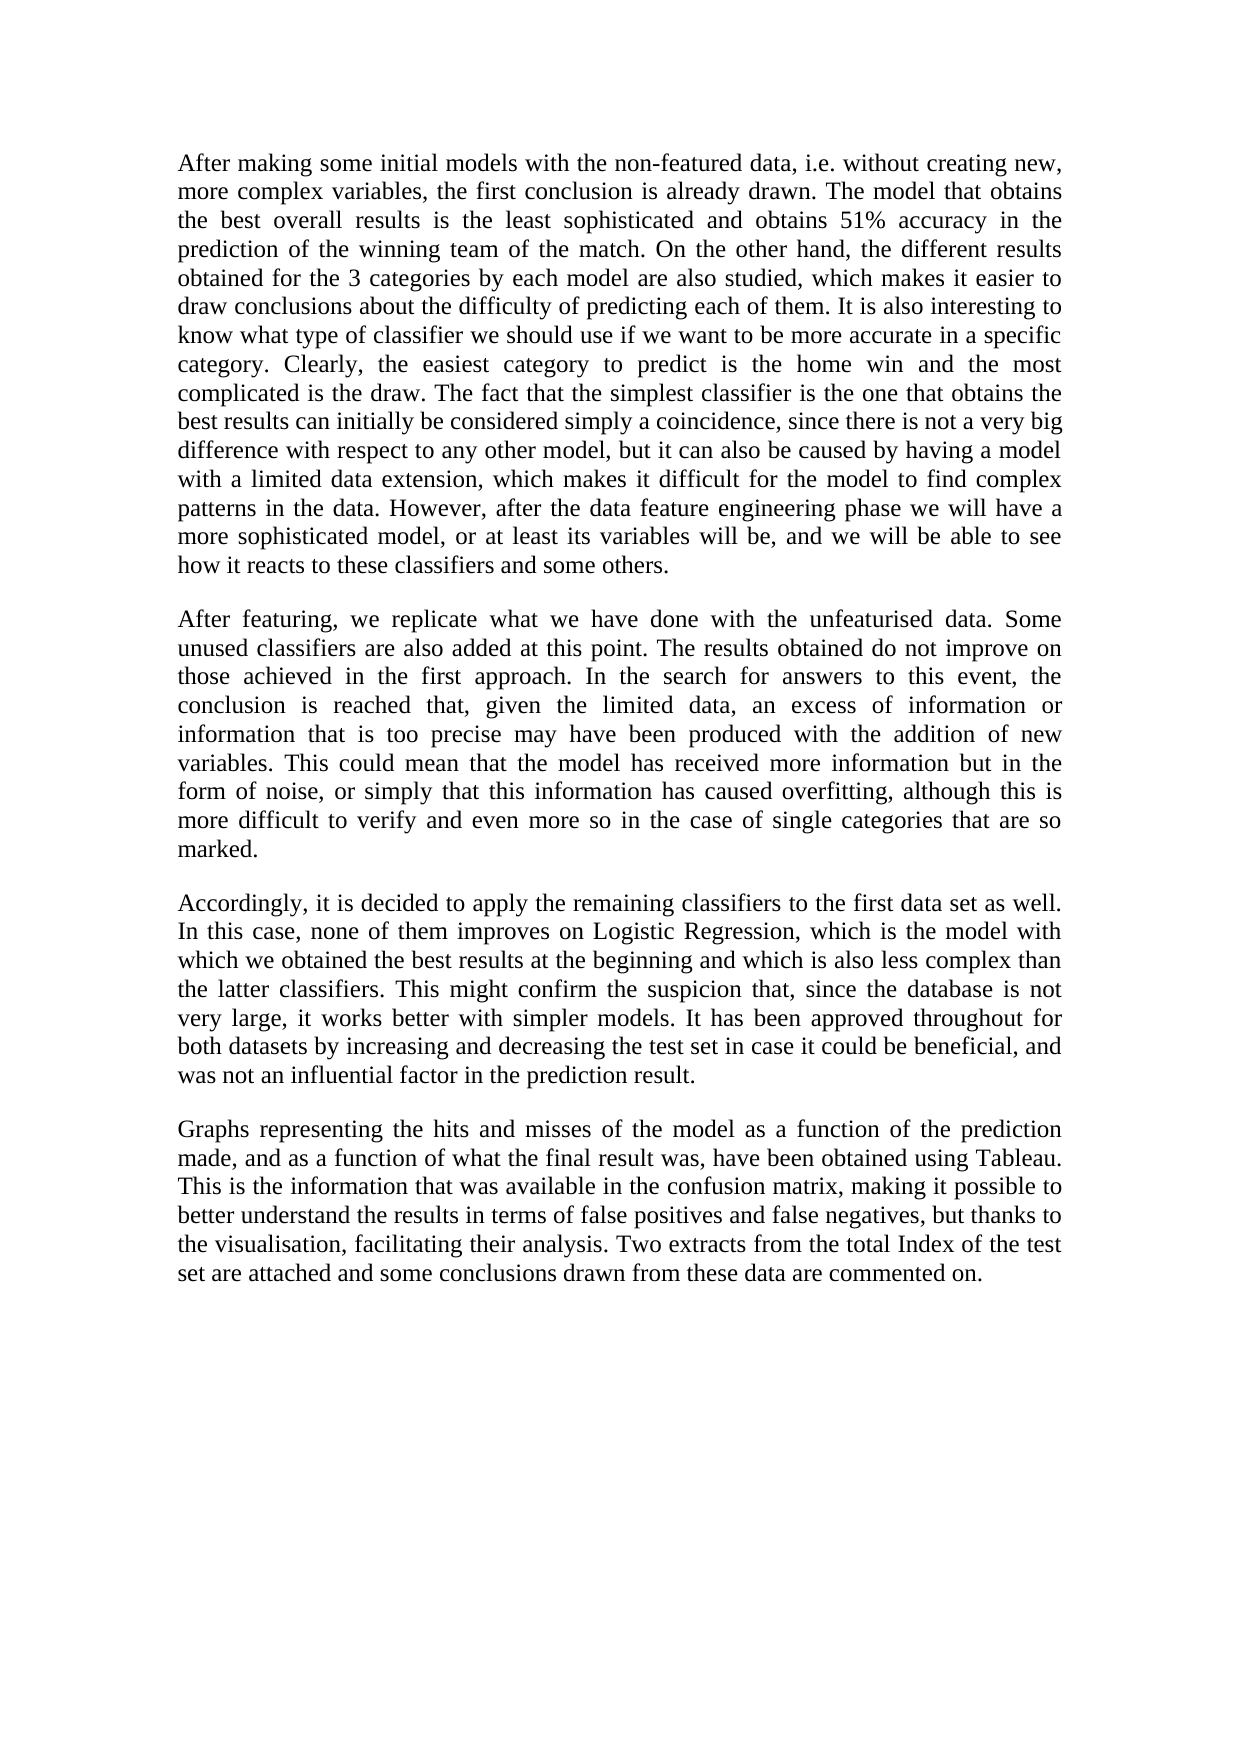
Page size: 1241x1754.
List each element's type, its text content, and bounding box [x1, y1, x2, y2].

text Accordingly, it is decided to apply the remaining classifiers to the first data set as well. In this case, none of them improves on Logistic Regression, which is the model with which we obtained the best results at the beginning and which is also less complex than the latter classifiers. This might confirm the suspicion that, since the database is not very large, it works better with simpler models. It has been approved throughout for both datasets by increasing and decreasing the test set in case it could be beneficial, and was not an influential factor in the prediction result. [177, 888, 1063, 1089]
text After featuring, we replicate what we have done with the unfeaturised data. Some unused classifiers are also added at this point. The results obtained do not improve on those achieved in the first approach. In the search for answers to this event, the conclusion is reached that, given the limited data, an excess of information or information that is too precise may have been produced with the addition of new variables. This could mean that the model has received more information but in the form of noise, or simply that this information has caused overfitting, although this is more difficult to verify and even more so in the case of single categories that are so marked. [177, 604, 1063, 863]
text Graphs representing the hits and misses of the model as a function of the prediction made, and as a function of what the final result was, have been obtained using Tableau. This is the information that was available in the confusion matrix, making it possible to better understand the results in terms of false positives and false negatives, but thanks to the visualisation, facilitating their analysis. Two extracts from the total Index of the test set are attached and some conclusions drawn from these data are commented on. [177, 1114, 1063, 1286]
text After making some initial models with the non-featured data, i.e. without creating new, more complex variables, the first conclusion is already drawn. The model that obtains the best overall results is the least sophisticated and obtains 51% accuracy in the prediction of the winning team of the match. On the other hand, the different results obtained for the 3 categories by each model are also studied, which makes it easier to draw conclusions about the difficulty of predicting each of them. It is also interesting to know what type of classifier we should use if we want to be more accurate in a specific category. Clearly, the easiest category to predict is the home win and the most complicated is the draw. The fact that the simplest classifier is the one that obtains the best results can initially be considered simply a coincidence, since there is not a very big difference with respect to any other model, but it can also be caused by having a model with a limited data extension, which makes it difficult for the model to find complex patterns in the data. However, after the data feature engineering phase we will have a more sophisticated model, or at least its variables will be, and we will be able to see how it reacts to these classifiers and some others. [177, 148, 1063, 579]
